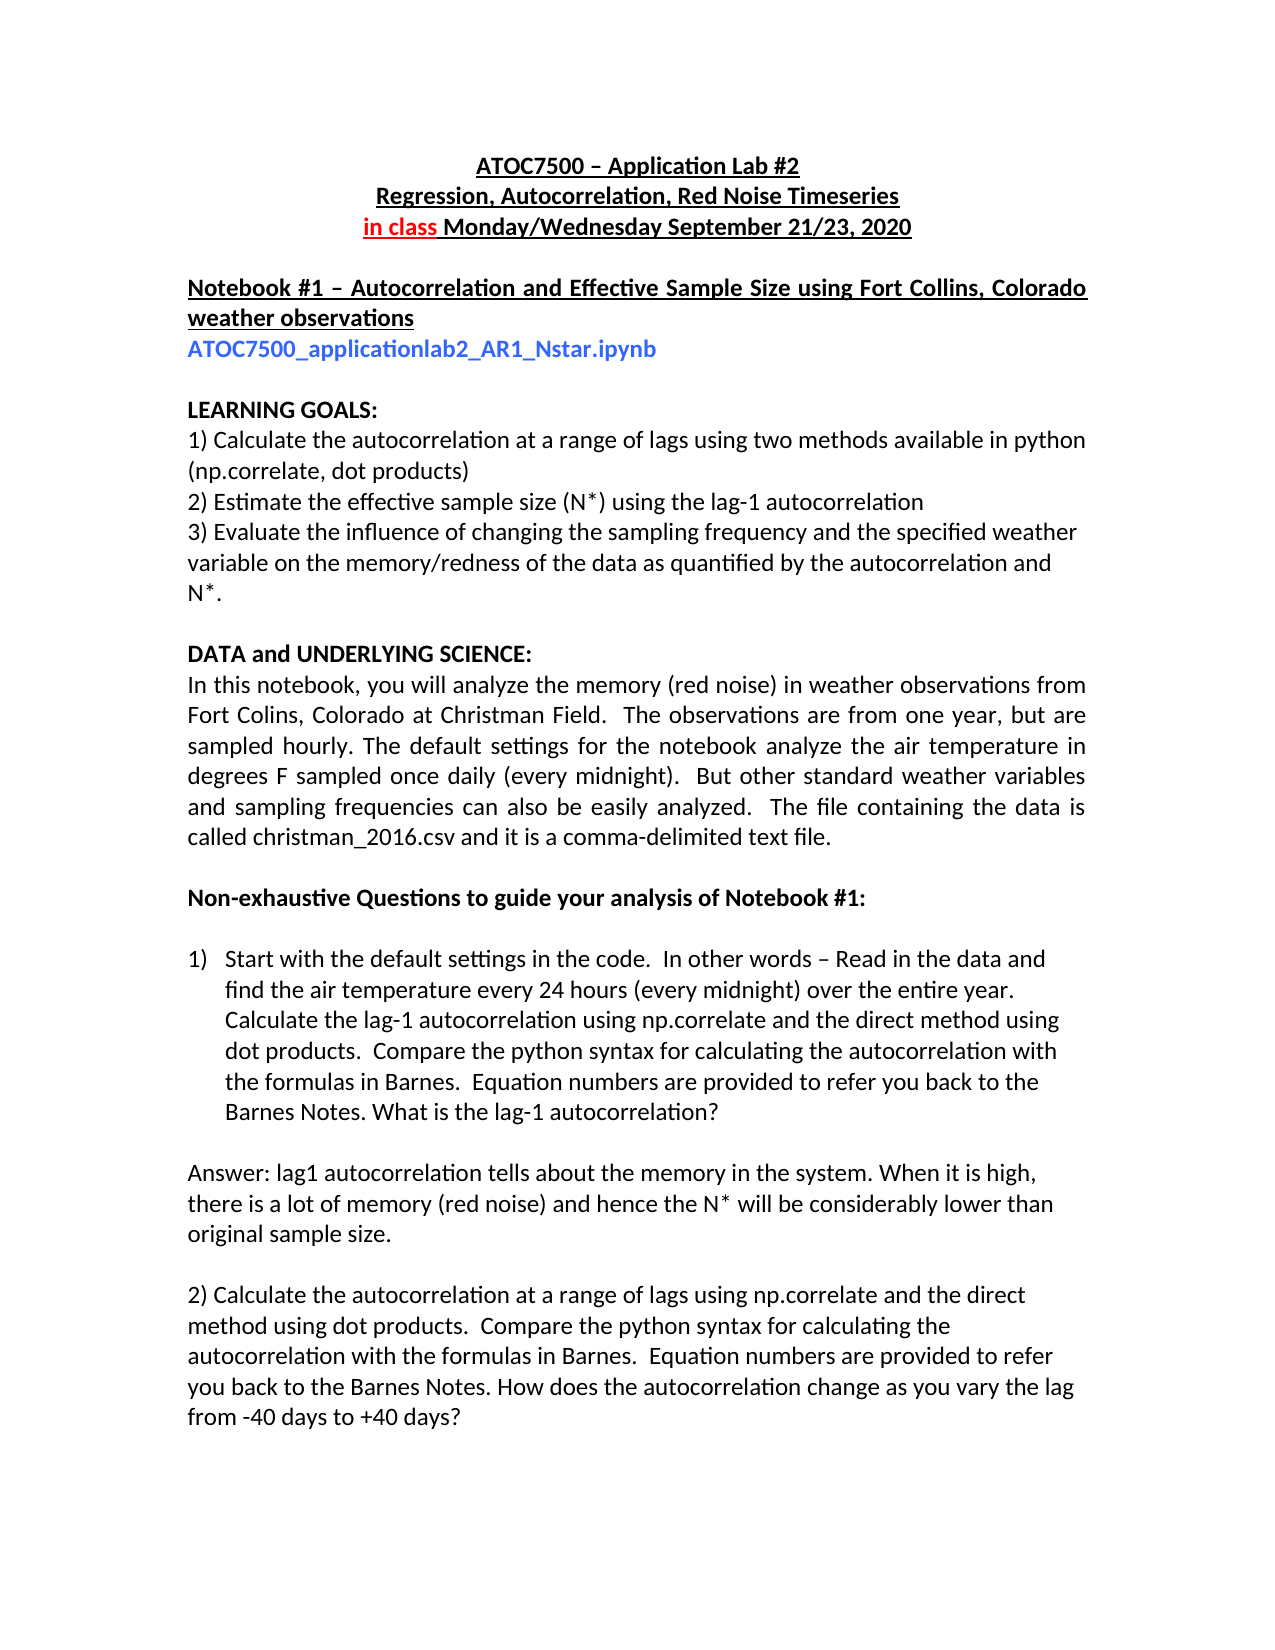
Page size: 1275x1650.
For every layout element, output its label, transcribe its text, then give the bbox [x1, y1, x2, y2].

text 2) Calculate the autocorrelation at a range of lags using np.correlate and the direct method using dot products. Compare the python syntax for calculating the autocorrelation with the formulas in Barnes. Equation numbers are provided to refer you back to the Barnes Notes. How does the autocorrelation change as you vary the lag from -40 days to +40 days? [187, 1279, 1087, 1432]
text Non-exhaustive Questions to guide your analysis of Notebook #1: [187, 882, 1087, 913]
text In this notebook, you will analyze the memory (red noise) in weather observations from Fort Colins, Colorado at Christman Field. The observations are from one year, but are sampled hourly. The default settings for the notebook analyze the air temperature in degrees F sampled once daily (every midnight). But other standard weather variables and sampling frequencies can also be easily analyzed. The file containing the data is called christman_2016.csv and it is a comma-delimited text file. [187, 669, 1087, 852]
text Notebook #1 – Autocorrelation and Effective Sample Size using Fort Collins, Colorado weather observations [187, 299, 1087, 333]
text 3) Evaluate the influence of changing the sampling frequency and the specified weather variable on the memory/redness of the data as quantified by the autocorrelation and N*. [187, 516, 1087, 608]
text in class Monday/Wednesday September 21/23, 2020 [187, 211, 1087, 242]
text Notebook #1 – Autocorrelation and Effective Sample Size using Fort Collins, Colorado weather observations [187, 272, 1087, 298]
text 1) Calculate the autocorrelation at a range of lags using two methods available in python (np.correlate, dot products) [187, 425, 1087, 486]
text LEARNING GOALS: [187, 394, 1087, 425]
text ATOC7500_applicationlab2_AR1_Nstar.ipynb [187, 333, 1087, 364]
text DATA and UNDERLYING SCIENCE: [187, 638, 1087, 669]
text 2) Estimate the effective sample size (N*) using the lag-1 autocorrelation [187, 486, 1087, 516]
text Answer: lag1 autocorrelation tells about the memory in the system. When it is high, there is a lot of memory (red noise) and hence the N* will be considerably lower than original sample size. [187, 1157, 1087, 1249]
text Regression, Autocorrelation, Red Noise Timeseries [187, 181, 1087, 211]
list Start with the default settings in the code. In other words – Read in the data and find the air temperature every 24 hours (every midnight) over the entire year. Calculate the lag-1 autocorrelation using np.correlate and the direct method using dot products. Compare the python syntax for calculating the autocorrelation with the formulas in Barnes. Equation numbers are provided to refer you back to the Barnes Notes. What is the lag-1 autocorrelation? [187, 943, 1087, 1127]
text ATOC7500 – Application Lab #2 [187, 150, 1087, 181]
